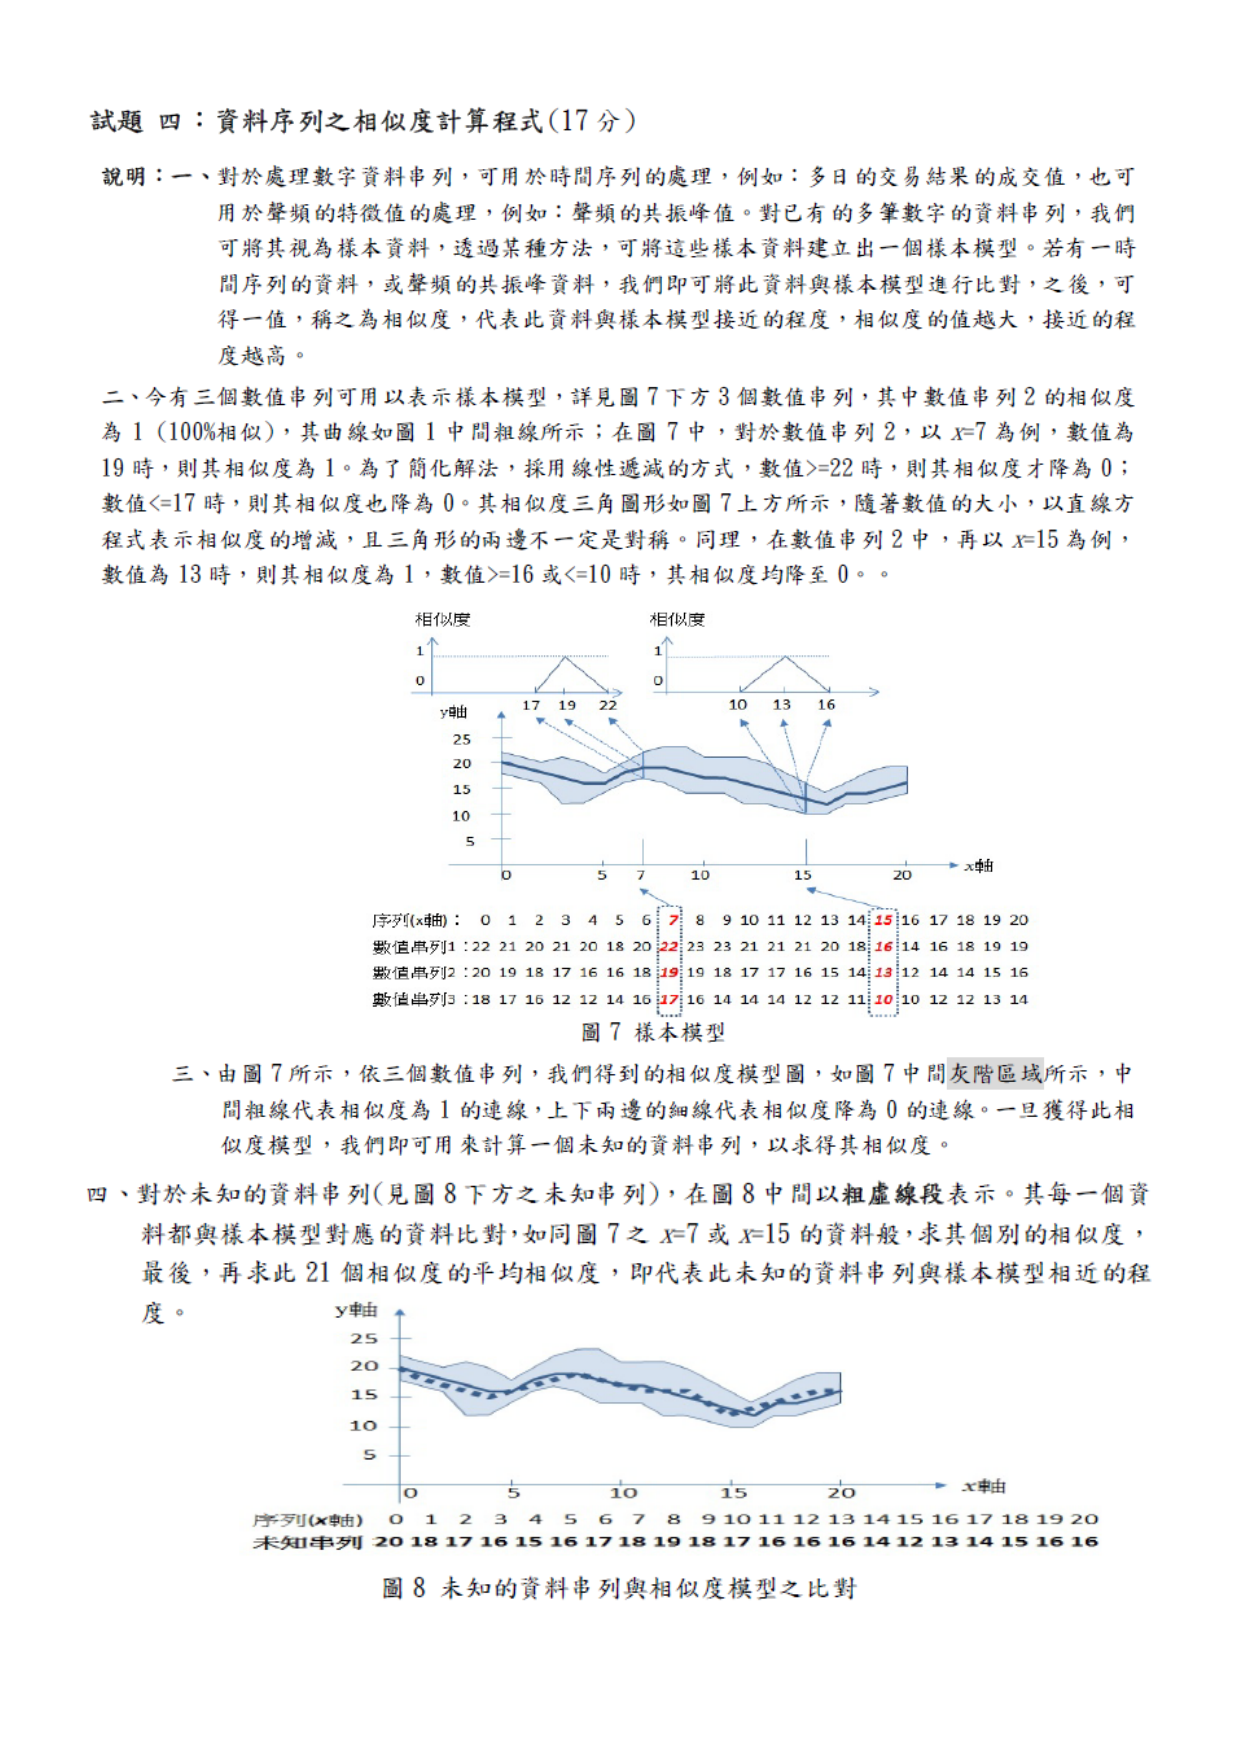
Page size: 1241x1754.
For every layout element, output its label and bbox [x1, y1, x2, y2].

picture [75, 89, 1166, 1165]
picture [75, 1177, 1166, 1616]
